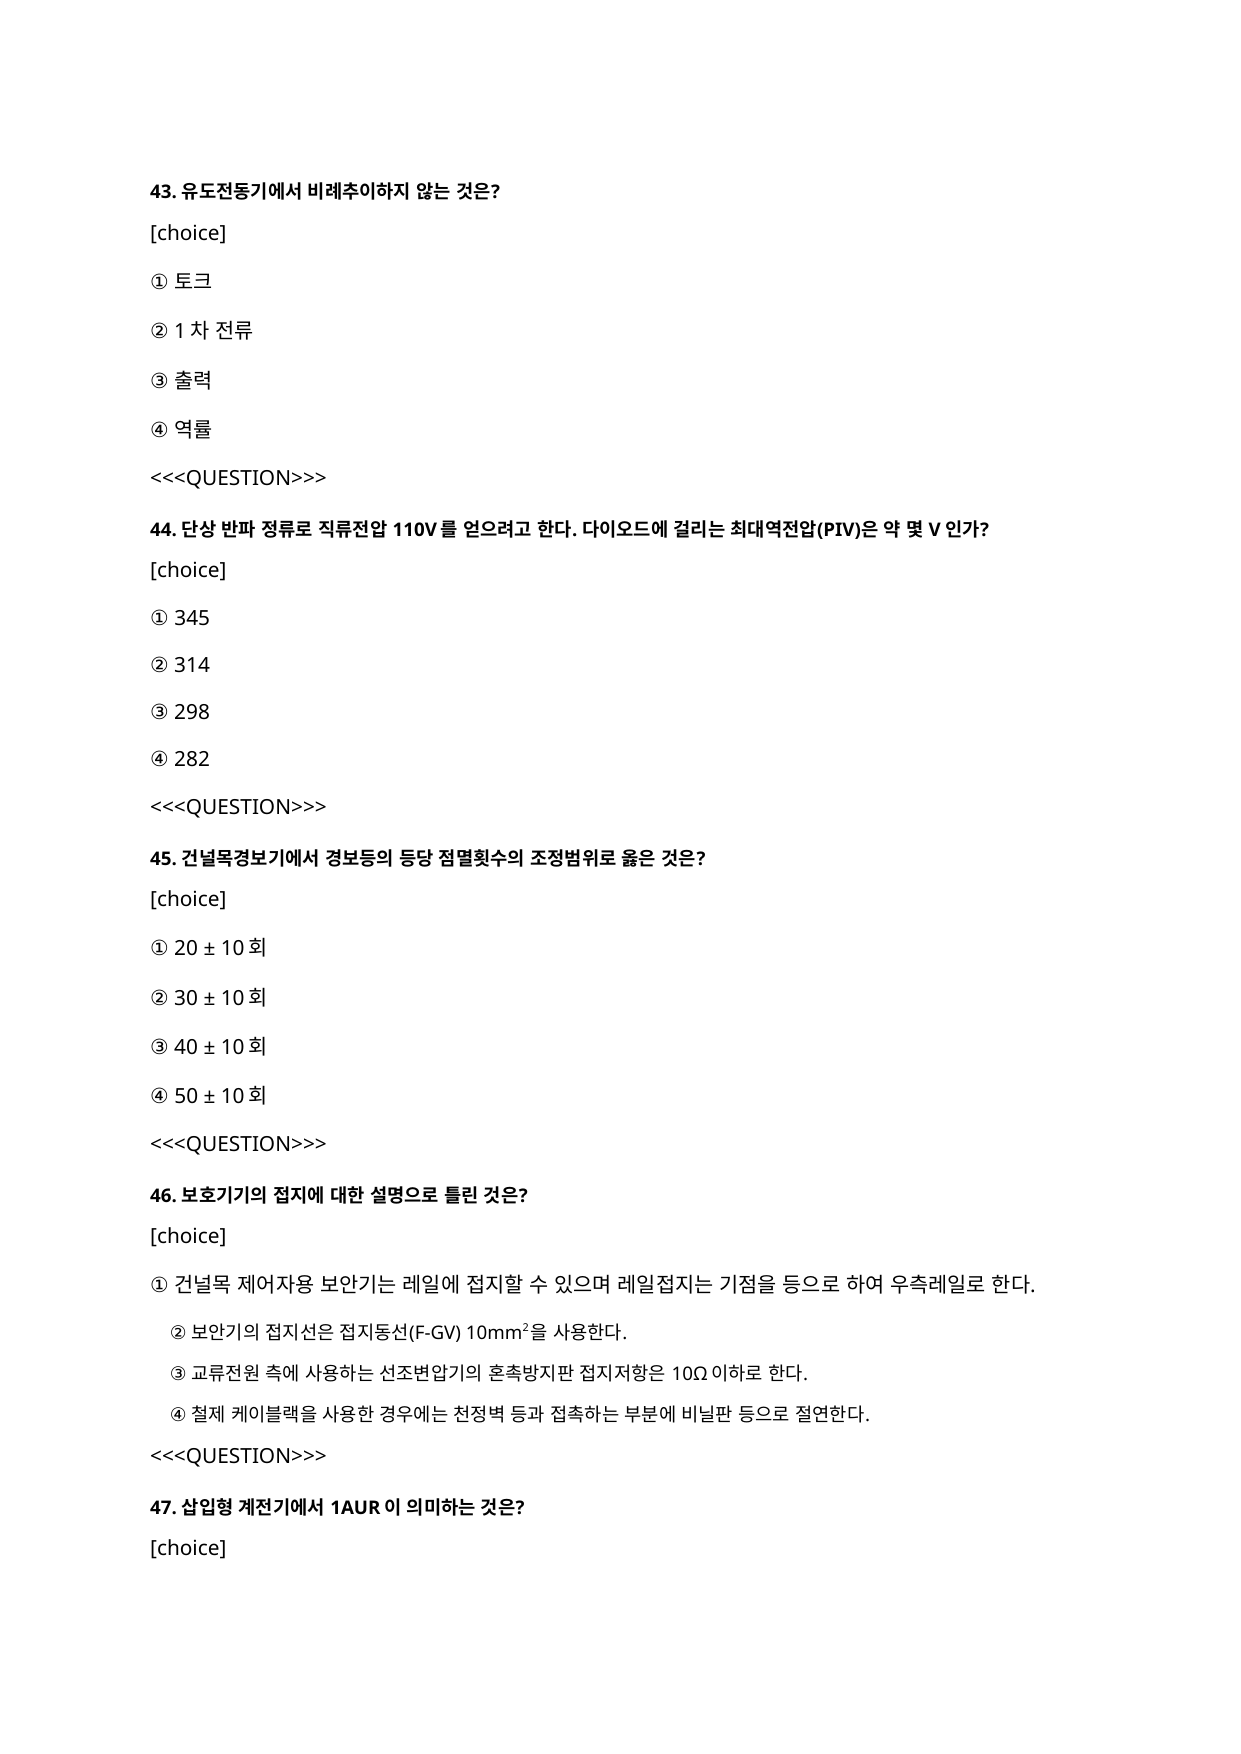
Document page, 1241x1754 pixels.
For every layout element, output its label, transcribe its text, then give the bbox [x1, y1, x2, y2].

text <<<QUESTION>>> [150, 1441, 1090, 1469]
text [choice] [150, 555, 1090, 584]
text [choice] [150, 884, 1090, 913]
text ③ 출력 [150, 364, 1090, 394]
text ① 345 [150, 603, 1090, 631]
text ② 1차 전류 [150, 315, 1090, 345]
text [choice] [150, 1533, 1090, 1562]
text 43. 유도전동기에서 비례추이하지 않는 것은? [150, 177, 1090, 204]
text [choice] [150, 218, 1090, 247]
text ① 토크 [150, 265, 1090, 296]
text ④ 282 [150, 744, 1090, 773]
text ④ 50 ± 10회 [150, 1079, 1090, 1110]
text <<<QUESTION>>> [150, 792, 1090, 820]
text ② 30 ± 10회 [150, 981, 1090, 1011]
text <<<QUESTION>>> [150, 1129, 1090, 1157]
text ③ 40 ± 10회 [150, 1030, 1090, 1061]
text ① 건널목 제어자용 보안기는 레일에 접지할 수 있으며 레일접지는 기점을 등으로 하여 우측레일로 한다. [150, 1269, 1090, 1299]
text ③ 교류전원 측에 사용하는 선조변압기의 혼촉방지판 접지저항은 10Ω이하로 한다. [150, 1359, 1090, 1386]
text ③ 298 [150, 697, 1090, 726]
text ④ 역률 [150, 413, 1090, 444]
text ② 314 [150, 650, 1090, 678]
text 45. 건널목경보기에서 경보등의 등당 점멸횟수의 조정범위로 옳은 것은? [150, 843, 1090, 870]
text 46. 보호기기의 접지에 대한 설명으로 틀린 것은? [150, 1180, 1090, 1208]
text [choice] [150, 1221, 1090, 1250]
text <<<QUESTION>>> [150, 463, 1090, 491]
text ② 보안기의 접지선은 접지동선(F-GV) 10mm2을 사용한다. [150, 1318, 1090, 1345]
text ④ 철제 케이블랙을 사용한 경우에는 천정벽 등과 접촉하는 부분에 비닐판 등으로 절연한다. [150, 1400, 1090, 1427]
text 47. 삽입형 계전기에서 1AUR이 의미하는 것은? [150, 1492, 1090, 1519]
text ① 20 ± 10회 [150, 931, 1090, 962]
text 44. 단상 반파 정류로 직류전압 110V를 얻으려고 한다. 다이오드에 걸리는 최대역전압(PIV)은 약 몇 V 인가? [150, 514, 1090, 542]
